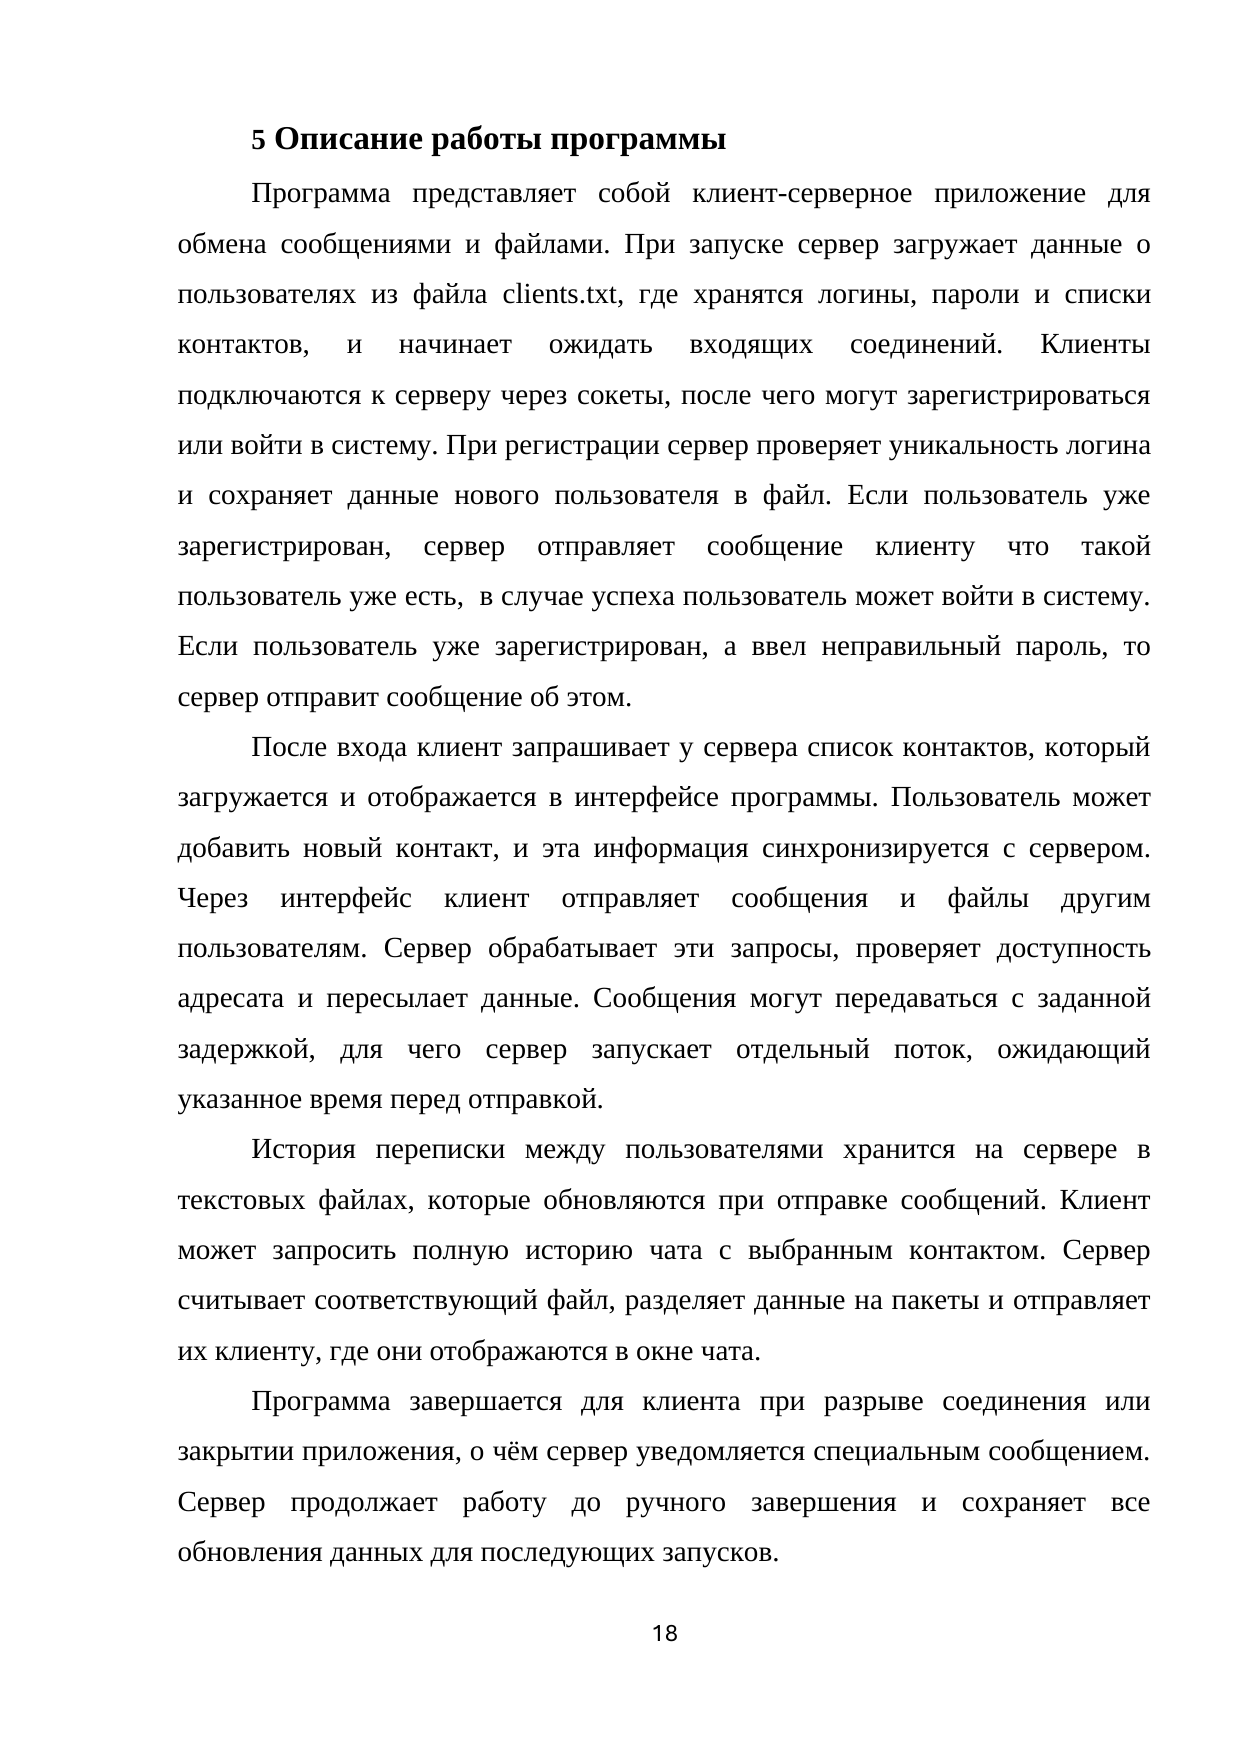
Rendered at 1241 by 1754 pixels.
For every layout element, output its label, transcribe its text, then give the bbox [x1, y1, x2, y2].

text Программа представляет собой клиент-серверное приложение для обмена сообщениями и файлами. При запуске сервер загружает данные о пользователях из файла clients.txt, где хранятся логины, пароли и списки контактов, и начинает ожидать входящих соединений. Клиенты подключаются к серверу через сокеты, после чего могут зарегистрироваться или войти в систему. При регистрации сервер проверяет уникальность логина и сохраняет данные нового пользователя в файл. Если пользователь уже зарегистрирован, сервер отправляет сообщение клиенту что такой пользователь уже есть, в случае успеха пользователь может войти в систему. Если пользователь уже зарегистрирован, а ввел неправильный пароль, то сервер отправит сообщение об этом. [177, 176, 1152, 712]
text После входа клиент запрашивает у сервера список контактов, который загружается и отображается в интерфейсе программы. Пользователь может добавить новый контакт, и эта информация синхронизируется с сервером. Через интерфейс клиент отправляет сообщения и файлы другим пользователям. Сервер обрабатывает эти запросы, проверяет доступность адресата и пересылает данные. Сообщения могут передаваться с заданной задержкой, для чего сервер запускает отдельный поток, ожидающий указанное время перед отправкой. [177, 729, 1152, 1115]
text Программа завершается для клиента при разрыве соединения или закрытии приложения, о чём сервер уведомляется специальным сообщением. Сервер продолжает работу до ручного завершения и сохраняет все обновления данных для последующих запусков. [177, 1383, 1152, 1568]
text История переписки между пользователями хранится на сервере в текстовых файлах, которые обновляются при отправке сообщений. Клиент может запросить полную историю чата с выбранным контактом. Сервер считывает соответствующий файл, разделяет данные на пакеты и отправляет их клиенту, где они отображаются в окне чата. [177, 1132, 1152, 1366]
subtitle 5 Описание работы программы [177, 118, 1152, 156]
